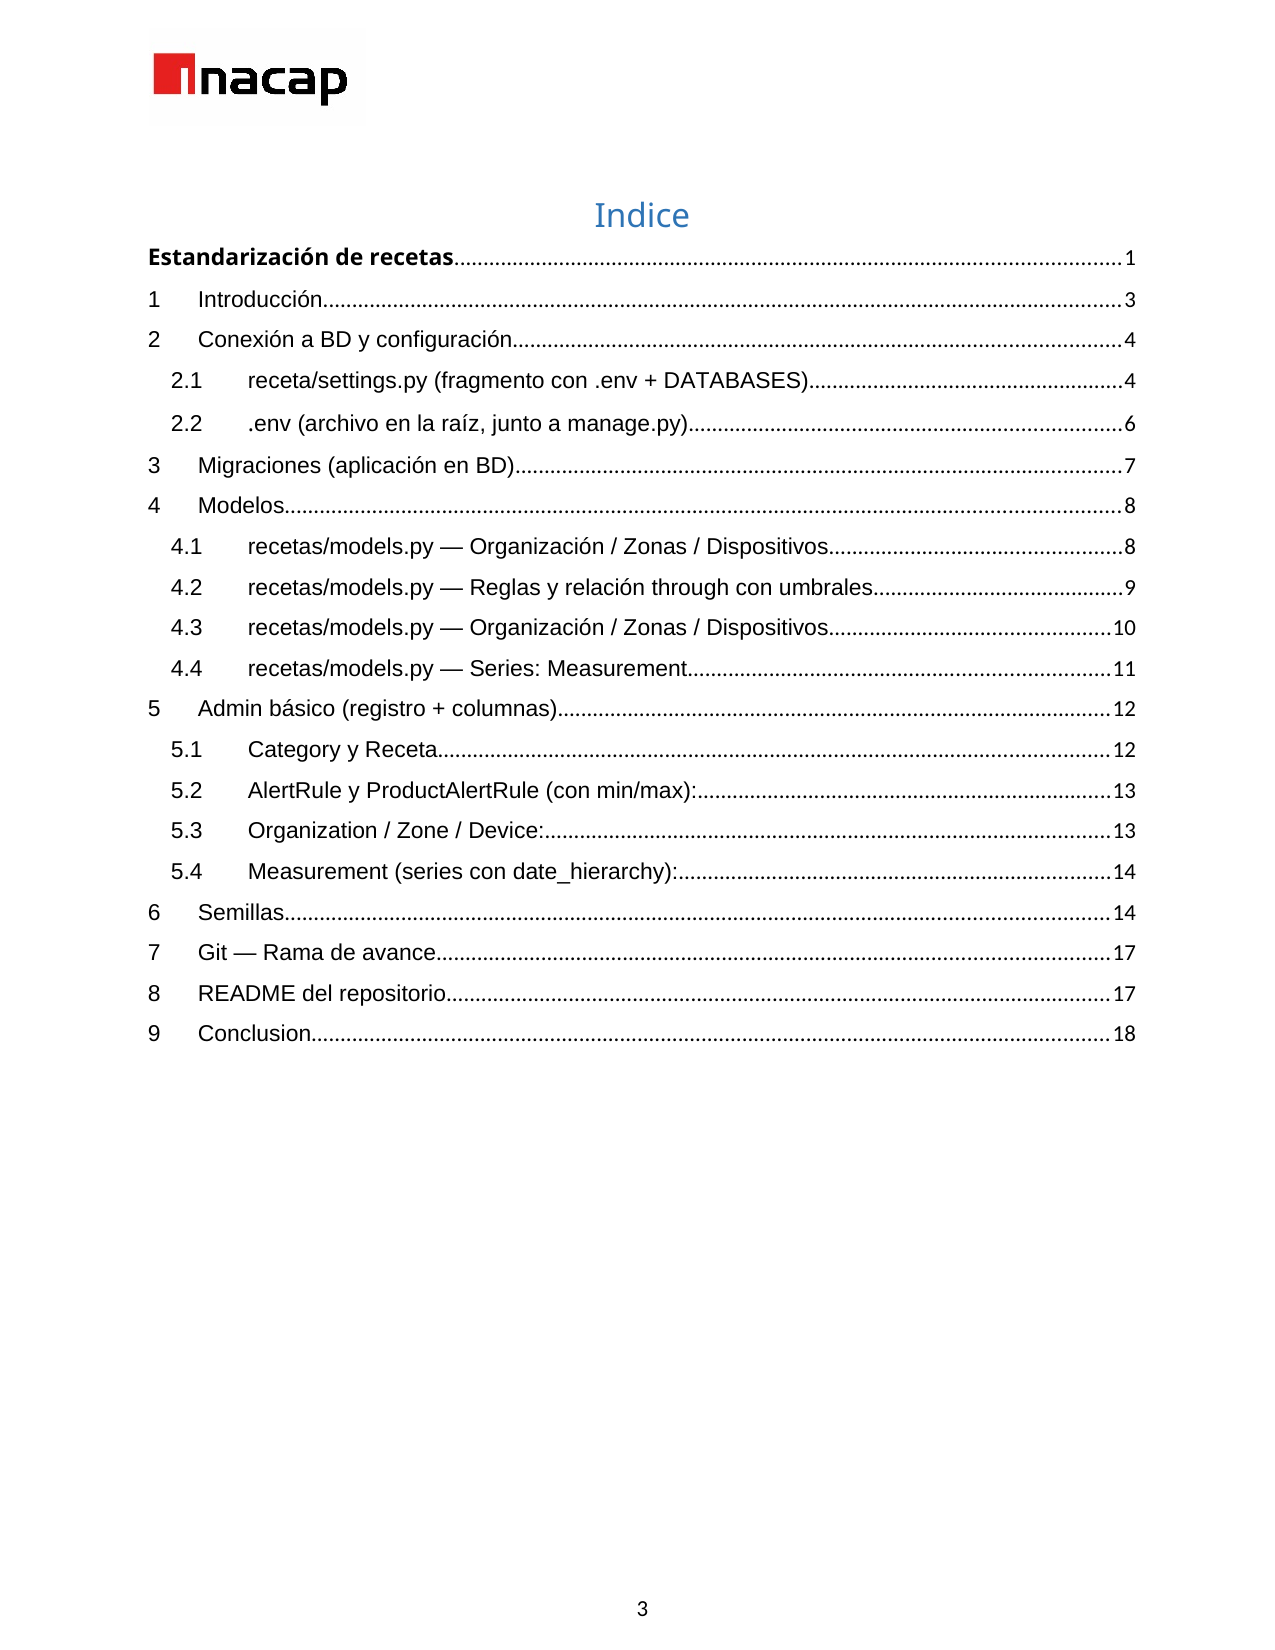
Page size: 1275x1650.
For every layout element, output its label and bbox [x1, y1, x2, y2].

picture [147, 28, 370, 130]
